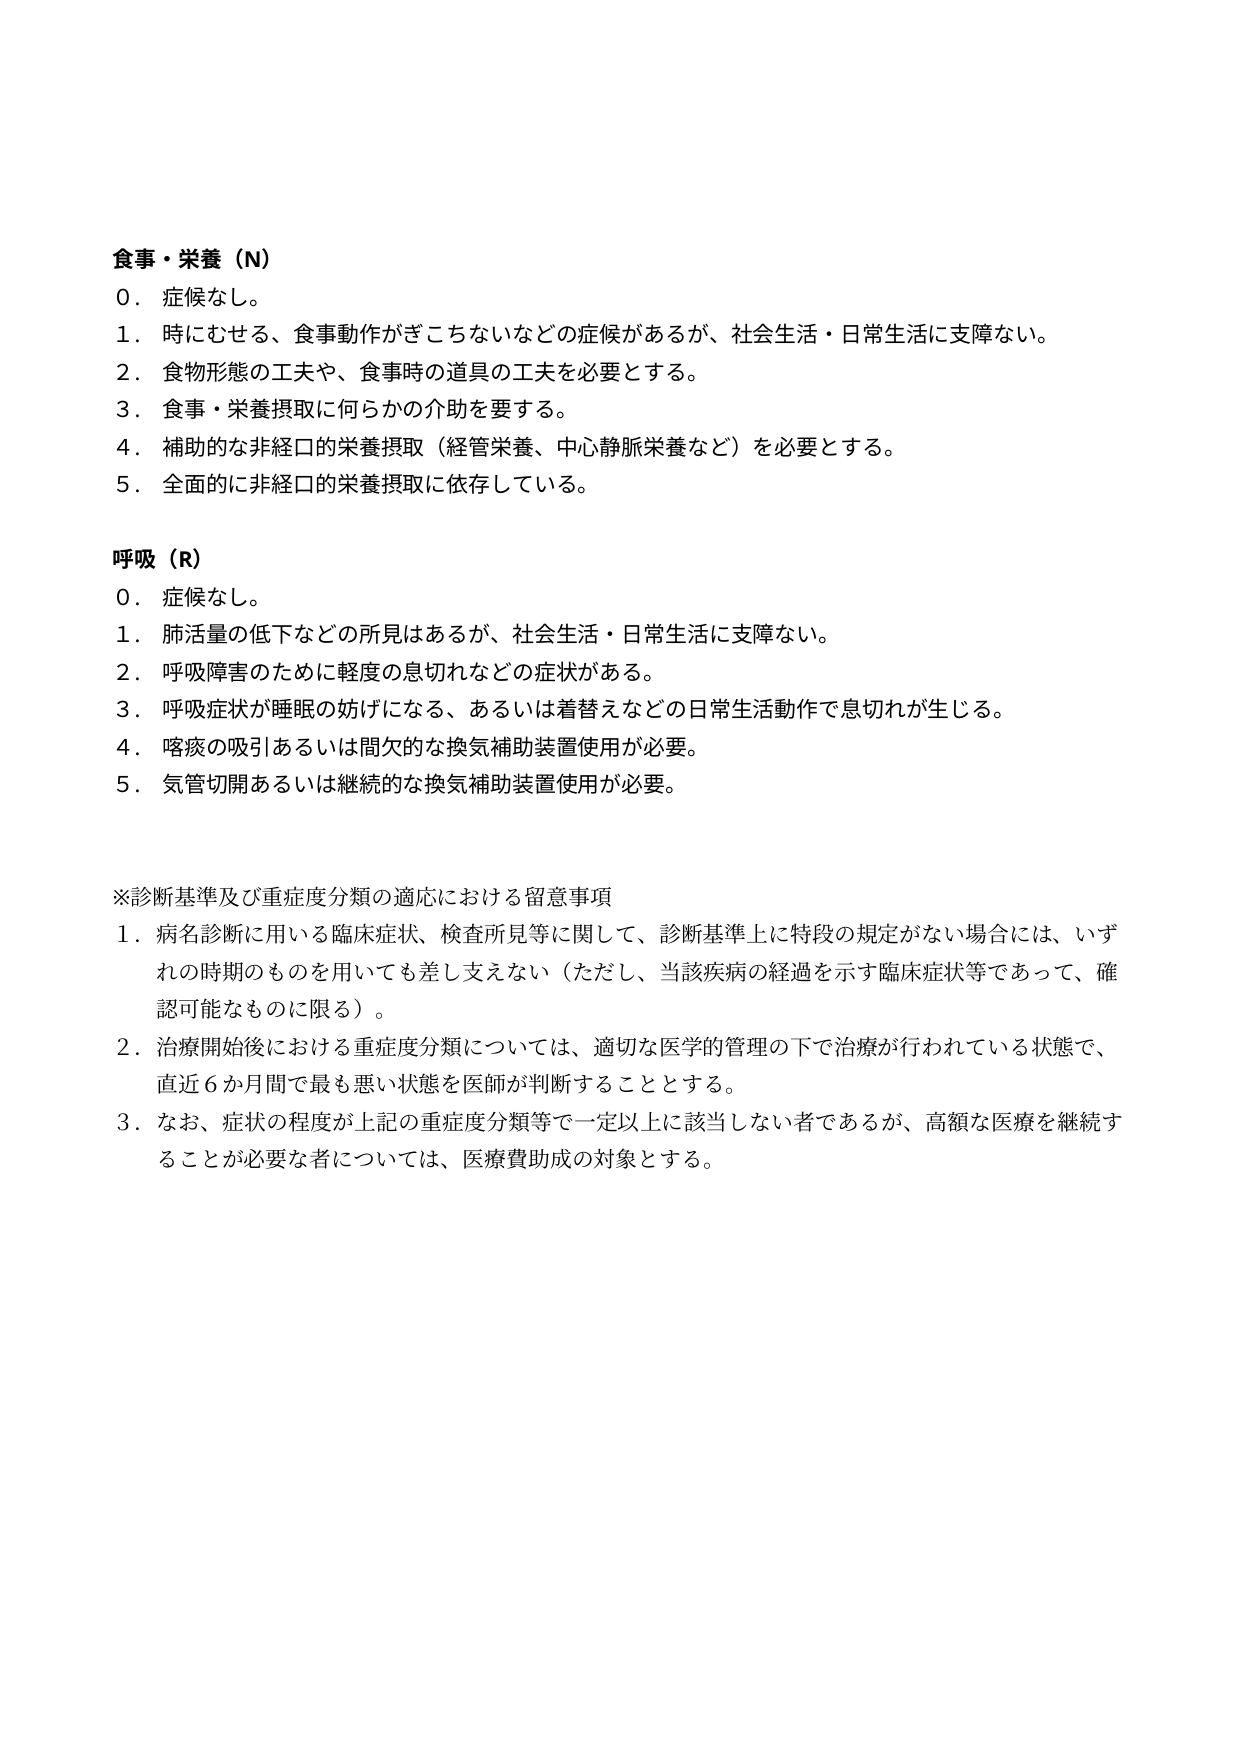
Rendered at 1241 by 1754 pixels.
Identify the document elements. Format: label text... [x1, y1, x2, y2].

text 食事・栄養（N） [112, 239, 1128, 277]
text ４. 補助的な非経口的栄養摂取（経管栄養、中心静脈栄養など）を必要とする。 [112, 427, 1128, 464]
text ４. 喀痰の吸引あるいは間欠的な換気補助装置使用が必要。 [112, 727, 1128, 764]
text ３．なお、症状の程度が上記の重症度分類等で一定以上に該当しない者であるが、高額な医療を継続することが必要な者については、医療費助成の対象とする。 [112, 1102, 1128, 1177]
text ２. 呼吸障害のために軽度の息切れなどの症状がある。 [112, 652, 1128, 689]
text ２．治療開始後における重症度分類については、適切な医学的管理の下で治療が行われている状態で、直近６か月間で最も悪い状態を医師が判断することとする。 [112, 1027, 1128, 1102]
text ３. 食事・栄養摂取に何らかの介助を要する。 [112, 389, 1128, 427]
text ０. 症候なし。 [112, 577, 1128, 614]
text １. 肺活量の低下などの所見はあるが、社会生活・日常生活に支障ない。 [112, 614, 1128, 652]
text 呼吸（R） [112, 539, 1128, 577]
text ※診断基準及び重症度分類の適応における留意事項 [112, 877, 1128, 914]
text ３. 呼吸症状が睡眠の妨げになる、あるいは着替えなどの日常生活動作で息切れが生じる。 [112, 689, 1128, 727]
text １．病名診断に用いる臨床症状、検査所見等に関して、診断基準上に特段の規定がない場合には、いずれの時期のものを用いても差し支えない（ただし、当該疾病の経過を示す臨床症状等であって、確認可能なものに限る）。 [112, 914, 1128, 1027]
text １. 時にむせる、食事動作がぎこちないなどの症候があるが、社会生活・日常生活に支障ない。 [112, 314, 1128, 352]
text ５. 気管切開あるいは継続的な換気補助装置使用が必要。 [112, 764, 1128, 802]
text ２. 食物形態の工夫や、食事時の道具の工夫を必要とする。 [112, 352, 1128, 389]
text ５. 全面的に非経口的栄養摂取に依存している。 [112, 464, 1128, 502]
text ０. 症候なし。 [112, 277, 1128, 314]
